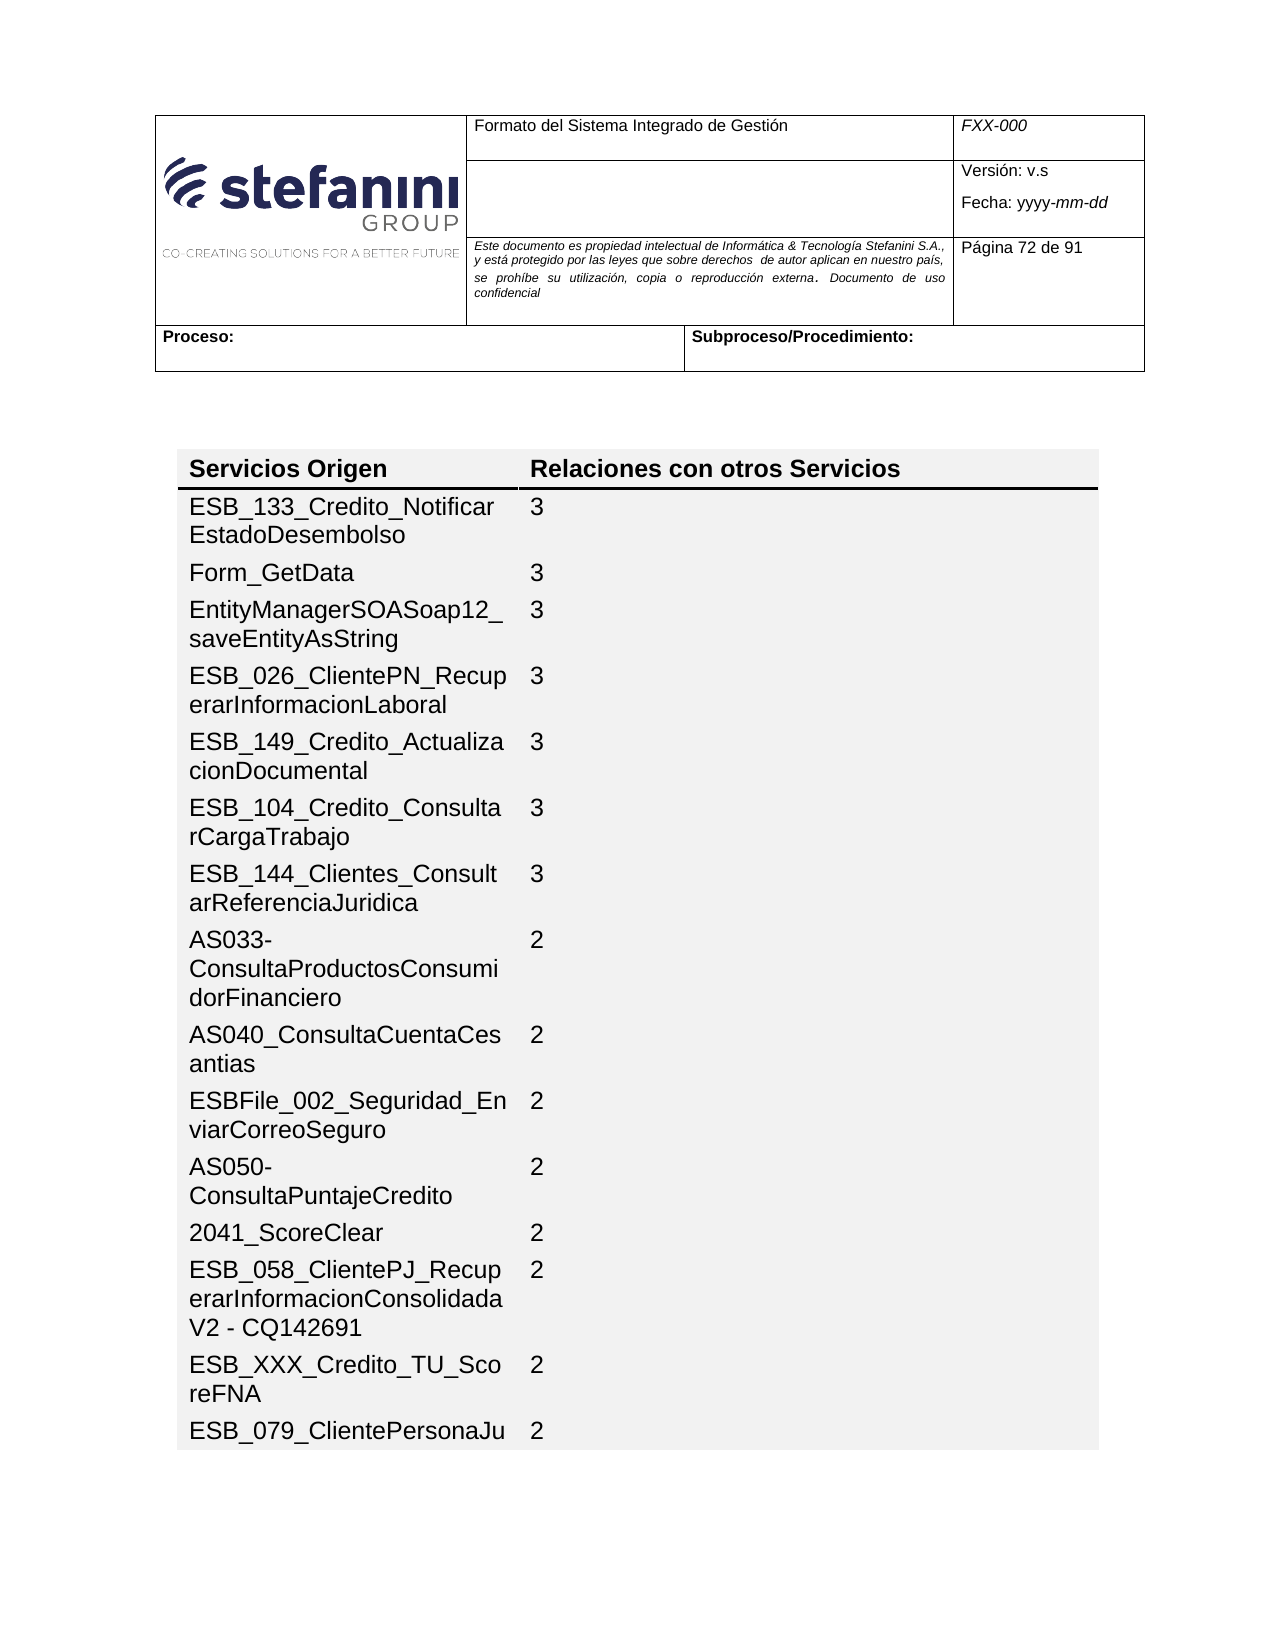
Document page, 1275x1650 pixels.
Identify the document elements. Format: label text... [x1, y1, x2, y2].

table_cell 2 [519, 1148, 1098, 1213]
table_cell 2 [519, 1016, 1098, 1081]
table_cell ESBFile_002_Seguridad_EnviarCorreoSeguro [178, 1082, 518, 1147]
table_cell ESB_144_Clientes_ConsultarReferenciaJuridica [178, 855, 518, 920]
table_cell 2 [519, 1082, 1098, 1147]
table_cell 2 [519, 1346, 1098, 1411]
table_cell EntityManagerSOASoap12_saveEntityAsString [178, 591, 518, 656]
table_cell ESB_079_ClientePersonaJuridica_CreacionRapidaPersonaJuridica [178, 1412, 518, 1448]
table_cell 3 [519, 657, 1098, 722]
table_cell 3 [519, 591, 1098, 656]
table_header Relaciones con otros Servicios [519, 450, 1098, 487]
table_cell 2041_ScoreClear [178, 1214, 518, 1250]
table_cell 3 [519, 490, 1098, 553]
table_cell 2 [519, 1412, 1098, 1448]
table_cell ESB_026_ClientePN_RecuperarInformacionLaboral [178, 657, 518, 722]
table_cell ESB_104_Credito_ConsultarCargaTrabajo [178, 789, 518, 854]
table_cell ESB_XXX_Credito_TU_ScoreFNA [178, 1346, 518, 1411]
table_cell AS040_ConsultaCuentaCesantias [178, 1016, 518, 1081]
table_cell 3 [519, 789, 1098, 854]
table_cell 2 [519, 1214, 1098, 1250]
table_cell Form_GetData [178, 554, 518, 590]
table_cell 2 [519, 1251, 1098, 1345]
table_cell ESB_133_Credito_NotificarEstadoDesembolso [178, 490, 518, 553]
table_cell 3 [519, 554, 1098, 590]
table_cell AS050-ConsultaPuntajeCredito [178, 1148, 518, 1213]
table_cell ESB_149_Credito_ActualizacionDocumental [178, 723, 518, 788]
table_header Servicios Origen [178, 450, 518, 487]
table_cell 3 [519, 723, 1098, 788]
table_cell AS033-ConsultaProductosConsumidorFinanciero [178, 921, 518, 1015]
picture [162, 157, 460, 261]
table_cell ESB_058_ClientePJ_RecuperarInformacionConsolidadaV2 - CQ142691 [178, 1251, 518, 1345]
table_cell 3 [519, 855, 1098, 920]
table_cell 2 [519, 921, 1098, 1015]
